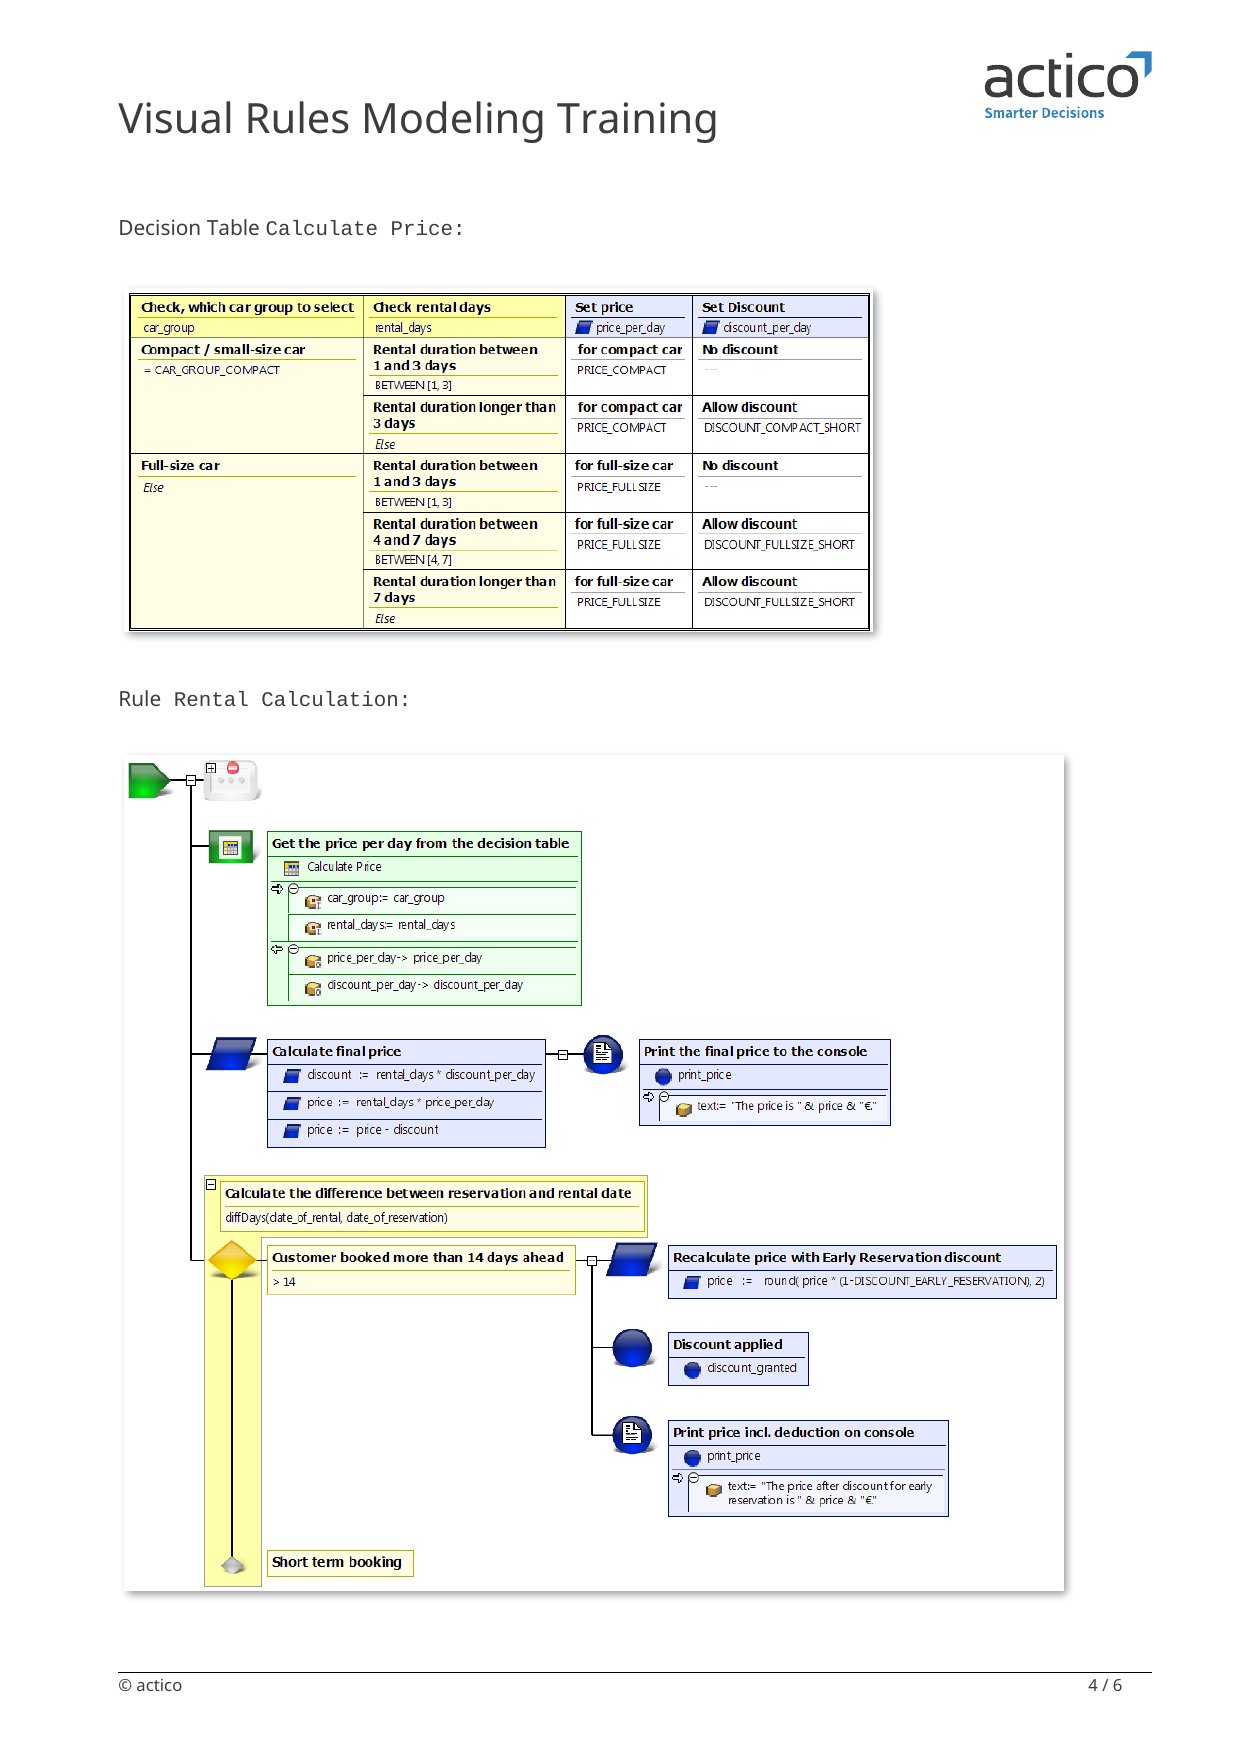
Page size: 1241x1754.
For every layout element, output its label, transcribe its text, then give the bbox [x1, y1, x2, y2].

picture [124, 288, 873, 632]
picture [124, 755, 1064, 1591]
text Rule Rental Calculation: [118, 684, 1152, 713]
text Decision Table Calculate Price: [118, 213, 1152, 242]
